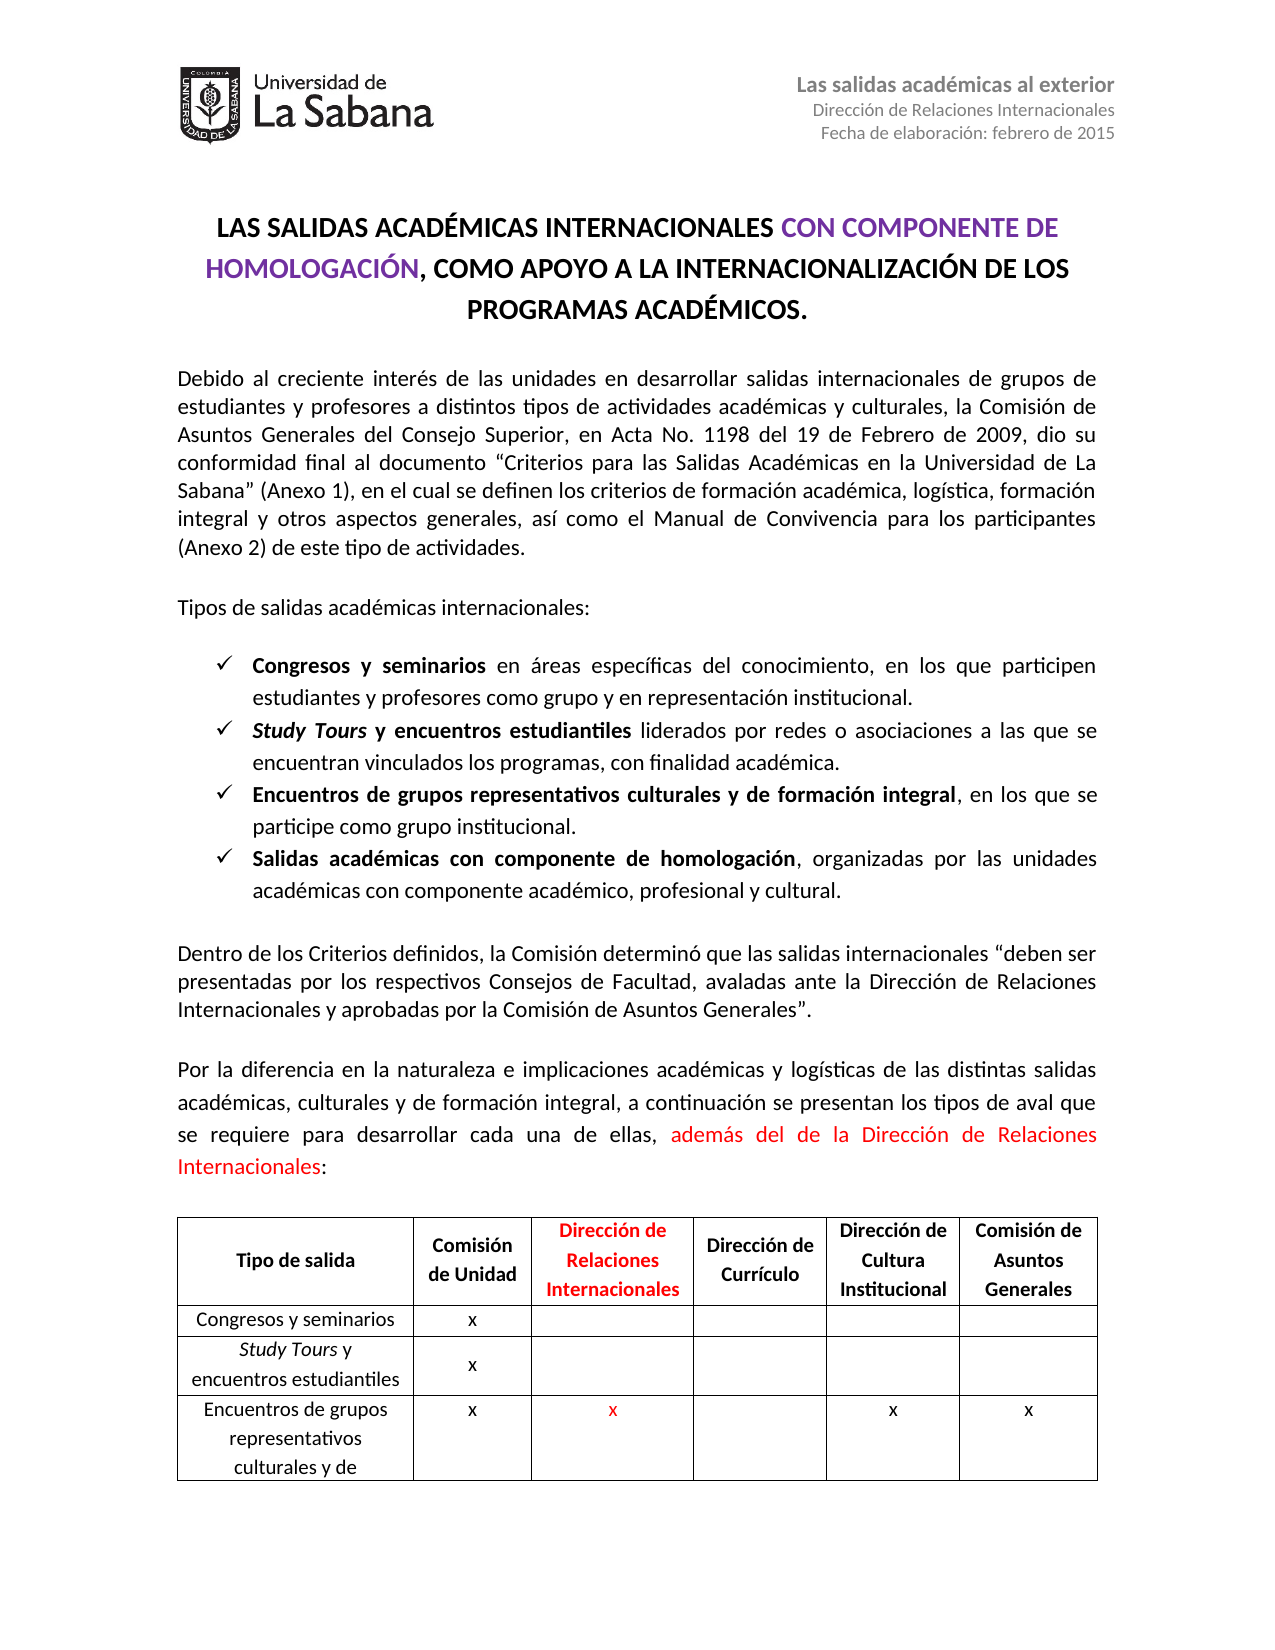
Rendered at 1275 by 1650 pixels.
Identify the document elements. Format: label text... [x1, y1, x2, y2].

table_cell [694, 1337, 826, 1395]
table_header Tipo de salida [178, 1218, 413, 1305]
table_cell [532, 1337, 693, 1395]
table_cell [827, 1306, 959, 1336]
list Salidas académicas con componente de homologación, organizadas por las unidades académicas con componente académico, profesional y cultural. [215, 844, 1098, 905]
table_header Comisión de Asuntos Generales [960, 1218, 1097, 1305]
text Tipos de salidas académicas internacionales: [177, 593, 1098, 621]
table_cell x [827, 1396, 959, 1480]
table_cell [960, 1306, 1097, 1336]
table_header Dirección de Relaciones Internacionales [532, 1218, 693, 1305]
text Por la diferencia en la naturaleza e implicaciones académicas y logísticas de las distintas salidas académicas, culturales y de formación integral, a continuación se presentan los tipos de aval que se requiere para desarrollar cada una de ellas, además del de la Dirección de Relaciones Internacionales: [177, 1056, 1098, 1180]
table_cell x [414, 1337, 531, 1395]
list Congresos y seminarios en áreas específicas del conocimiento, en los que participen estudiantes y profesores como grupo y en representación institucional. [215, 651, 1098, 712]
table_cell x [532, 1396, 693, 1480]
table_header Comisión de Unidad [414, 1218, 531, 1305]
table_cell [960, 1337, 1097, 1395]
text LAS SALIDAS ACADÉMICAS INTERNACIONALES CON COMPONENTE DE HOMOLOGACIÓN, COMO APOYO A LA INTERNACIONALIZACIÓN DE LOS PROGRAMAS ACADÉMICOS. [177, 209, 1098, 327]
table_cell [694, 1396, 826, 1480]
text Debido al creciente interés de las unidades en desarrollar salidas internacionales de grupos de estudiantes y profesores a distintos tipos de actividades académicas y culturales, la Comisión de Asuntos Generales del Consejo Superior, en Acta No. 1198 del 19 de Febrero de 2009, dio su conformidad final al documento “Criterios para las Salidas Académicas en la Universidad de La Sabana” (Anexo 1), en el cual se definen los criterios de formación académica, logística, formación integral y otros aspectos generales, así como el Manual de Convivencia para los participantes (Anexo 2) de este tipo de actividades. [177, 364, 1098, 561]
text Dentro de los Criterios definidos, la Comisión determinó que las salidas internacionales “deben ser presentadas por los respectivos Consejos de Facultad, avaladas ante la Dirección de Relaciones Internacionales y aprobadas por la Comisión de Asuntos Generales”. [177, 939, 1098, 1023]
table_cell x [960, 1396, 1097, 1480]
table_cell [827, 1337, 959, 1395]
list Study Tours y encuentros estudiantiles liderados por redes o asociaciones a las que se encuentran vinculados los programas, con finalidad académica. [215, 716, 1098, 776]
table_cell Study Tours y encuentros estudiantiles [178, 1337, 413, 1395]
table_cell x [414, 1306, 531, 1336]
table_header Dirección de Currículo [694, 1218, 826, 1305]
table_cell Encuentros de grupos representativos culturales y de formación integral [178, 1396, 413, 1480]
picture [177, 62, 435, 147]
table_cell [532, 1306, 693, 1336]
table_cell Congresos y seminarios [178, 1306, 413, 1336]
list Encuentros de grupos representativos culturales y de formación integral, en los que se participe como grupo institucional. [215, 780, 1098, 840]
table_header Dirección de Cultura Institucional [827, 1218, 959, 1305]
table_cell [694, 1306, 826, 1336]
table_cell x [414, 1396, 531, 1480]
